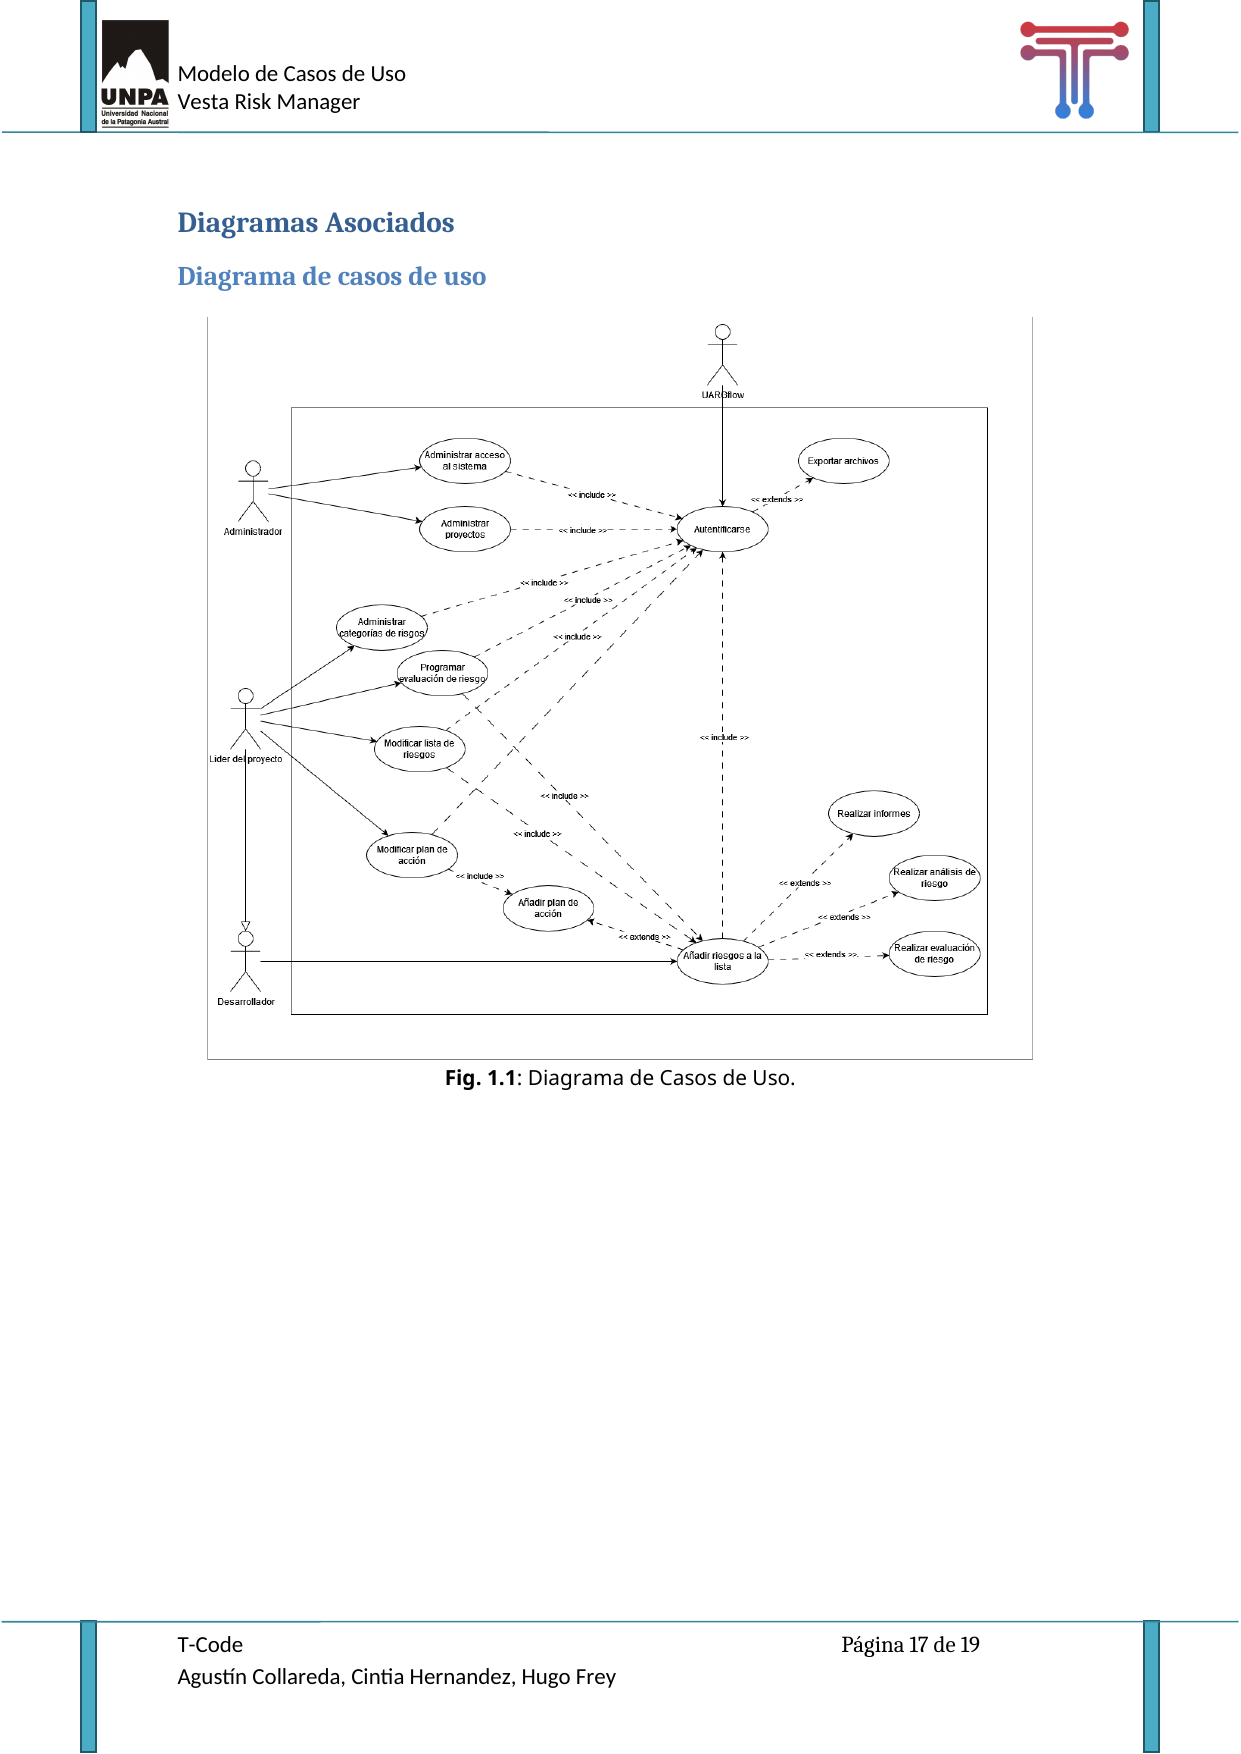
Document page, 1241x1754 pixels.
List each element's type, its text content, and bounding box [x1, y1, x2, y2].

picture [1019, 18, 1130, 121]
picture [207, 317, 1033, 1060]
text Fig. 1.1: Diagrama de Casos de Uso. [177, 1063, 1063, 1092]
text Diagrama de casos de uso [177, 261, 1063, 292]
text Diagramas Asociados [177, 206, 1063, 240]
picture [100, 18, 170, 129]
